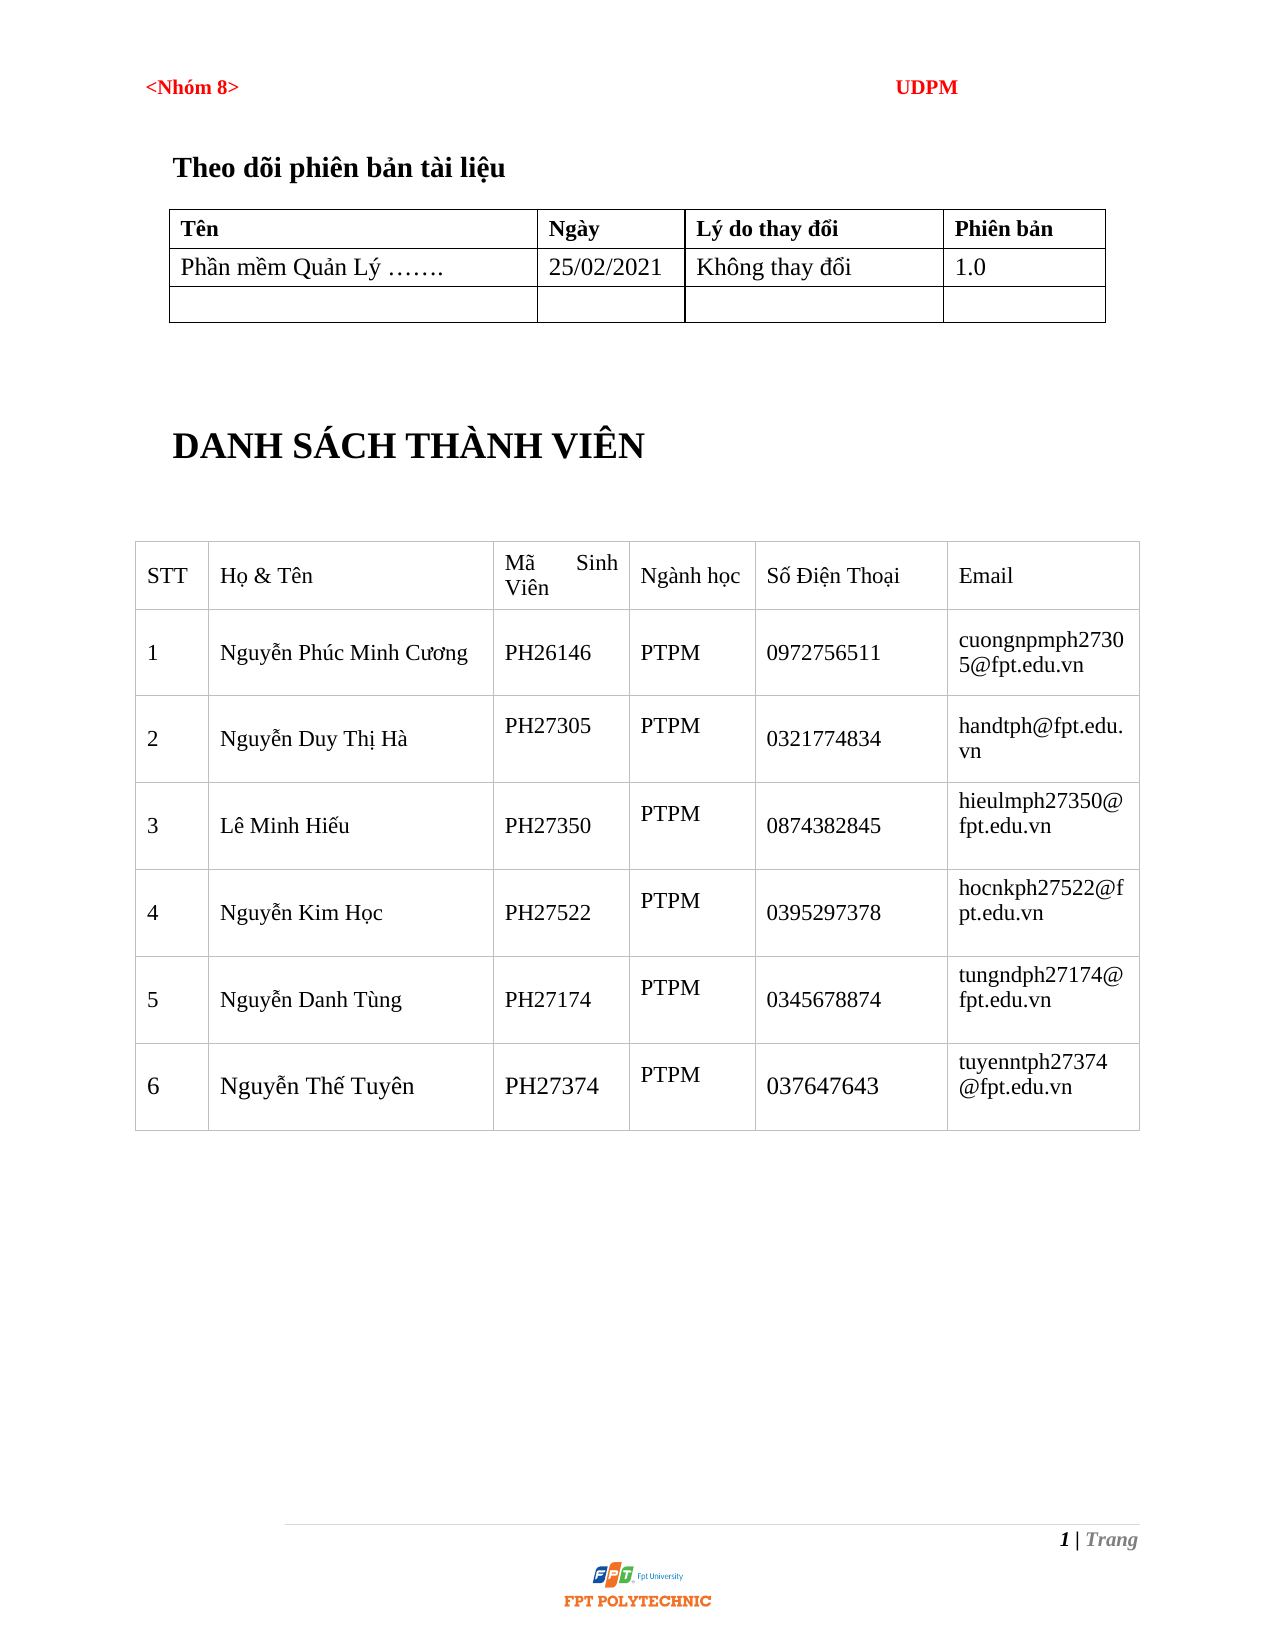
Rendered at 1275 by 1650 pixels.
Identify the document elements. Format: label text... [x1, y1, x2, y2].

table_header Tên [170, 210, 537, 248]
table_cell 2 [136, 696, 208, 782]
table_cell PH27350 [494, 783, 629, 869]
table_cell 0395297378 [756, 870, 947, 956]
table_cell 4 [136, 870, 208, 956]
table_cell 0345678874 [756, 957, 947, 1043]
table_cell tungndph27174@fpt.edu.vn [948, 957, 1139, 1043]
table_header STT [136, 542, 208, 609]
table_cell 6 [136, 1044, 208, 1130]
table_cell hocnkph27522@fpt.edu.vn [948, 870, 1139, 956]
table_cell 0874382845 [756, 783, 947, 869]
table_cell PH26146 [494, 610, 629, 695]
table_cell PTPM [630, 957, 755, 1043]
table_cell PTPM [630, 1044, 755, 1130]
table_cell hieulmph27350@fpt.edu.vn [948, 783, 1139, 869]
table_cell [686, 287, 943, 322]
table_header Mã Sinh Viên [494, 542, 629, 609]
table_header Ngày [538, 210, 684, 248]
table_cell [538, 287, 684, 322]
subtitle Theo dõi phiên bản tài liệu [135, 150, 1140, 183]
table_cell Không thay đổi [686, 249, 943, 286]
table_cell 3 [136, 783, 208, 869]
table_header Email [948, 542, 1139, 609]
table_cell Nguyễn Kim Học [209, 870, 493, 956]
table_cell [944, 287, 1105, 322]
table_cell PH27174 [494, 957, 629, 1043]
table_cell Phần mềm Quản Lý ……. [170, 249, 537, 286]
table_cell PTPM [630, 610, 755, 695]
table_cell 037647643 [756, 1044, 947, 1130]
subtitle DANH SÁCH THÀNH VIÊN [135, 423, 1140, 466]
table_cell 1.0 [944, 249, 1105, 286]
table_header Ngành học [630, 542, 755, 609]
table_cell PTPM [630, 870, 755, 956]
table_header Số Điện Thoại [756, 542, 947, 609]
table_cell 25/02/2021 [538, 249, 684, 286]
table_header Lý do thay đổi [686, 210, 943, 248]
table_cell Nguyễn Danh Tùng [209, 957, 493, 1043]
table_cell PTPM [630, 783, 755, 869]
table_cell Nguyễn Duy Thị Hà [209, 696, 493, 782]
table_header Họ & Tên [209, 542, 493, 609]
picture [563, 1552, 712, 1625]
table_cell PTPM [630, 696, 755, 782]
table_cell 0972756511 [756, 610, 947, 695]
table_cell PH27305 [494, 696, 629, 782]
table_cell handtph@fpt.edu.vn [948, 696, 1139, 782]
table_cell 0321774834 [756, 696, 947, 782]
table_cell Lê Minh Hiếu [209, 783, 493, 869]
table_cell Nguyễn Phúc Minh Cương [209, 610, 493, 695]
table_cell PH27522 [494, 870, 629, 956]
table_cell cuongnpmph27305@fpt.edu.vn [948, 610, 1139, 695]
table_cell Nguyễn Thế Tuyên [209, 1044, 493, 1130]
table_cell tuyenntph27374@fpt.edu.vn [948, 1044, 1139, 1130]
table_cell PH27374 [494, 1044, 629, 1130]
table_header Phiên bản [944, 210, 1105, 248]
table_cell 5 [136, 957, 208, 1043]
table_cell [170, 287, 537, 322]
table_cell 1 [136, 610, 208, 695]
